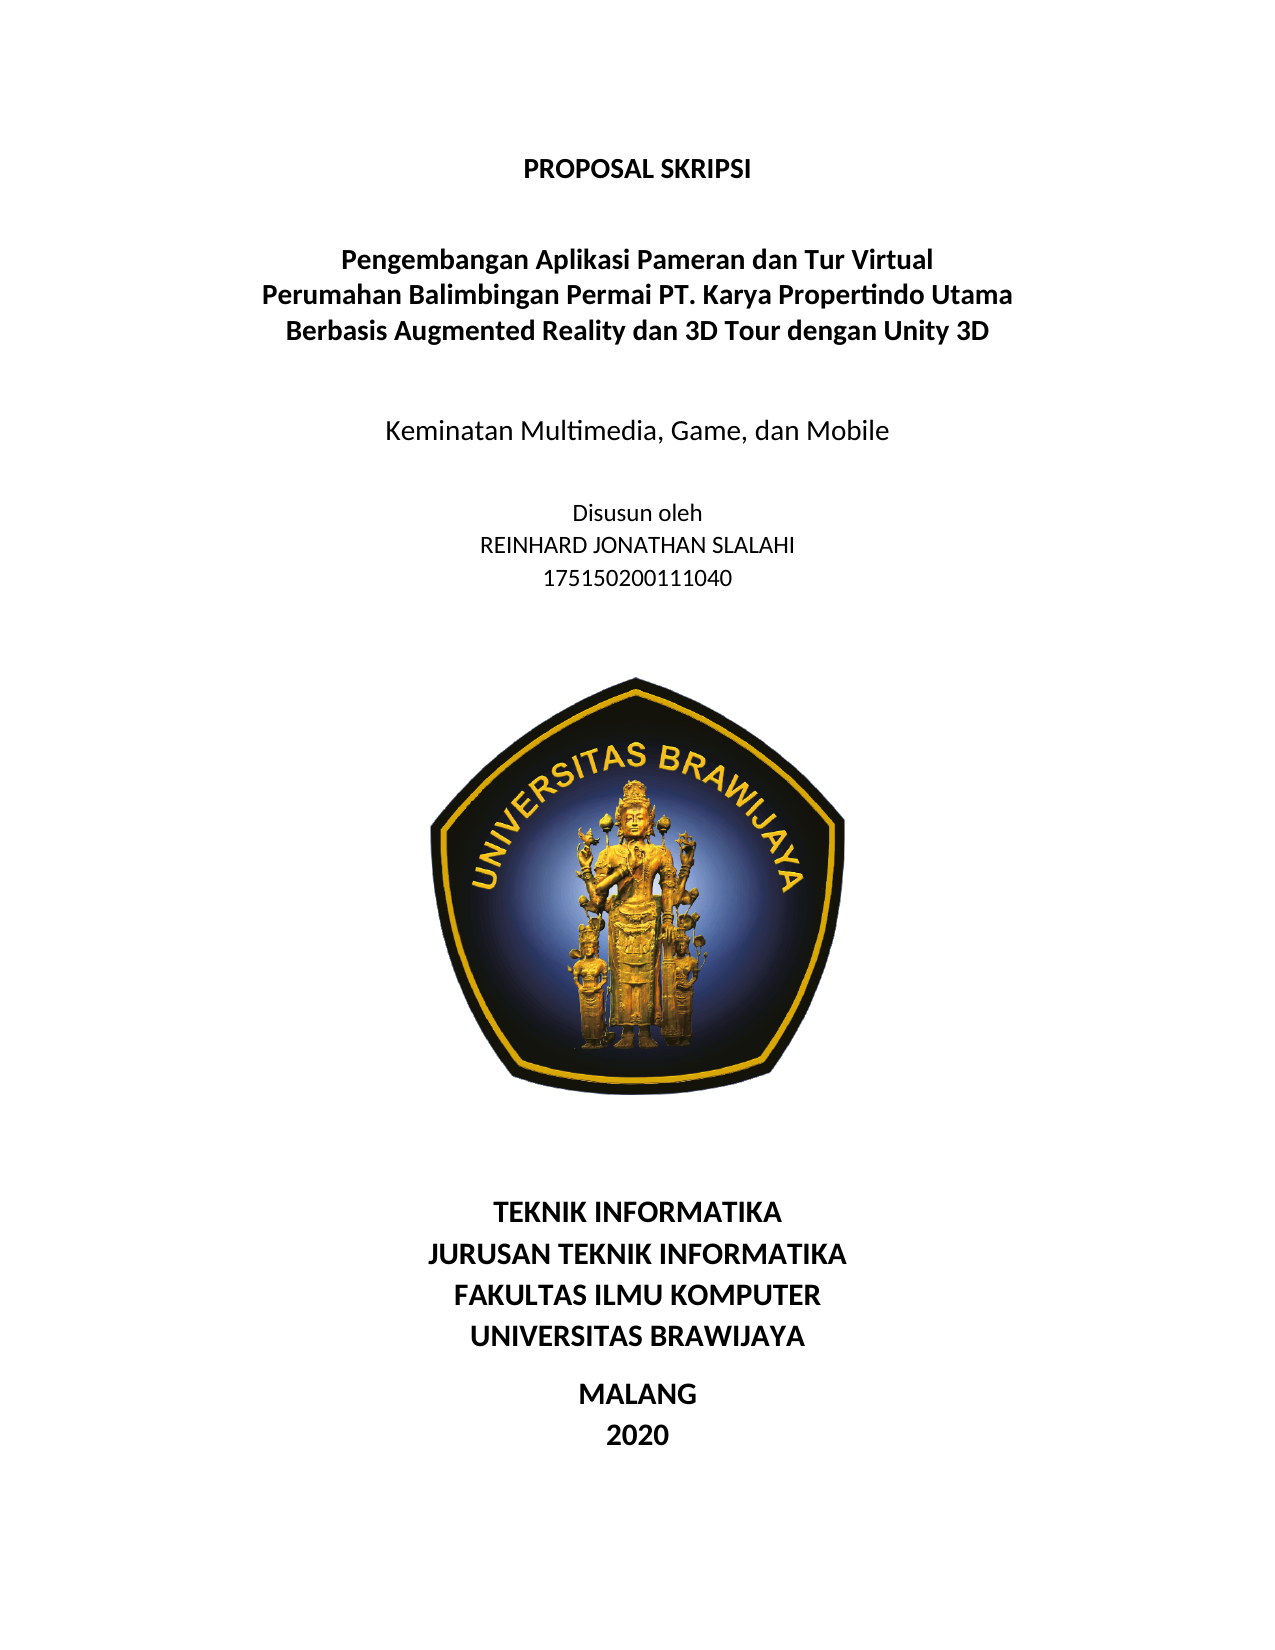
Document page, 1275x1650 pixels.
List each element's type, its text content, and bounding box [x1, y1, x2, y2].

text Perumahan Balimbingan Permai PT. Karya Propertindo Utama [150, 276, 1125, 312]
text Disusun oleh REINHARD JONATHAN SLALAHI 175150200111040 [150, 497, 1125, 659]
text MALANG 2020 [150, 1374, 1125, 1453]
text TEKNIK INFORMATIKA JURUSAN TEKNIK INFORMATIKA FAKULTAS ILMU KOMPUTER UNIVERSITAS BRAWIJAYA [150, 1193, 1125, 1354]
picture [430, 677, 845, 1095]
text Pengembangan Aplikasi Pameran dan Tur Virtual [150, 241, 1125, 276]
text Berbasis Augmented Reality dan 3D Tour dengan Unity 3D [150, 312, 1125, 348]
text Keminatan Multimedia, Game, dan Mobile [150, 412, 1125, 478]
text PROPOSAL SKRIPSI [150, 150, 1125, 186]
